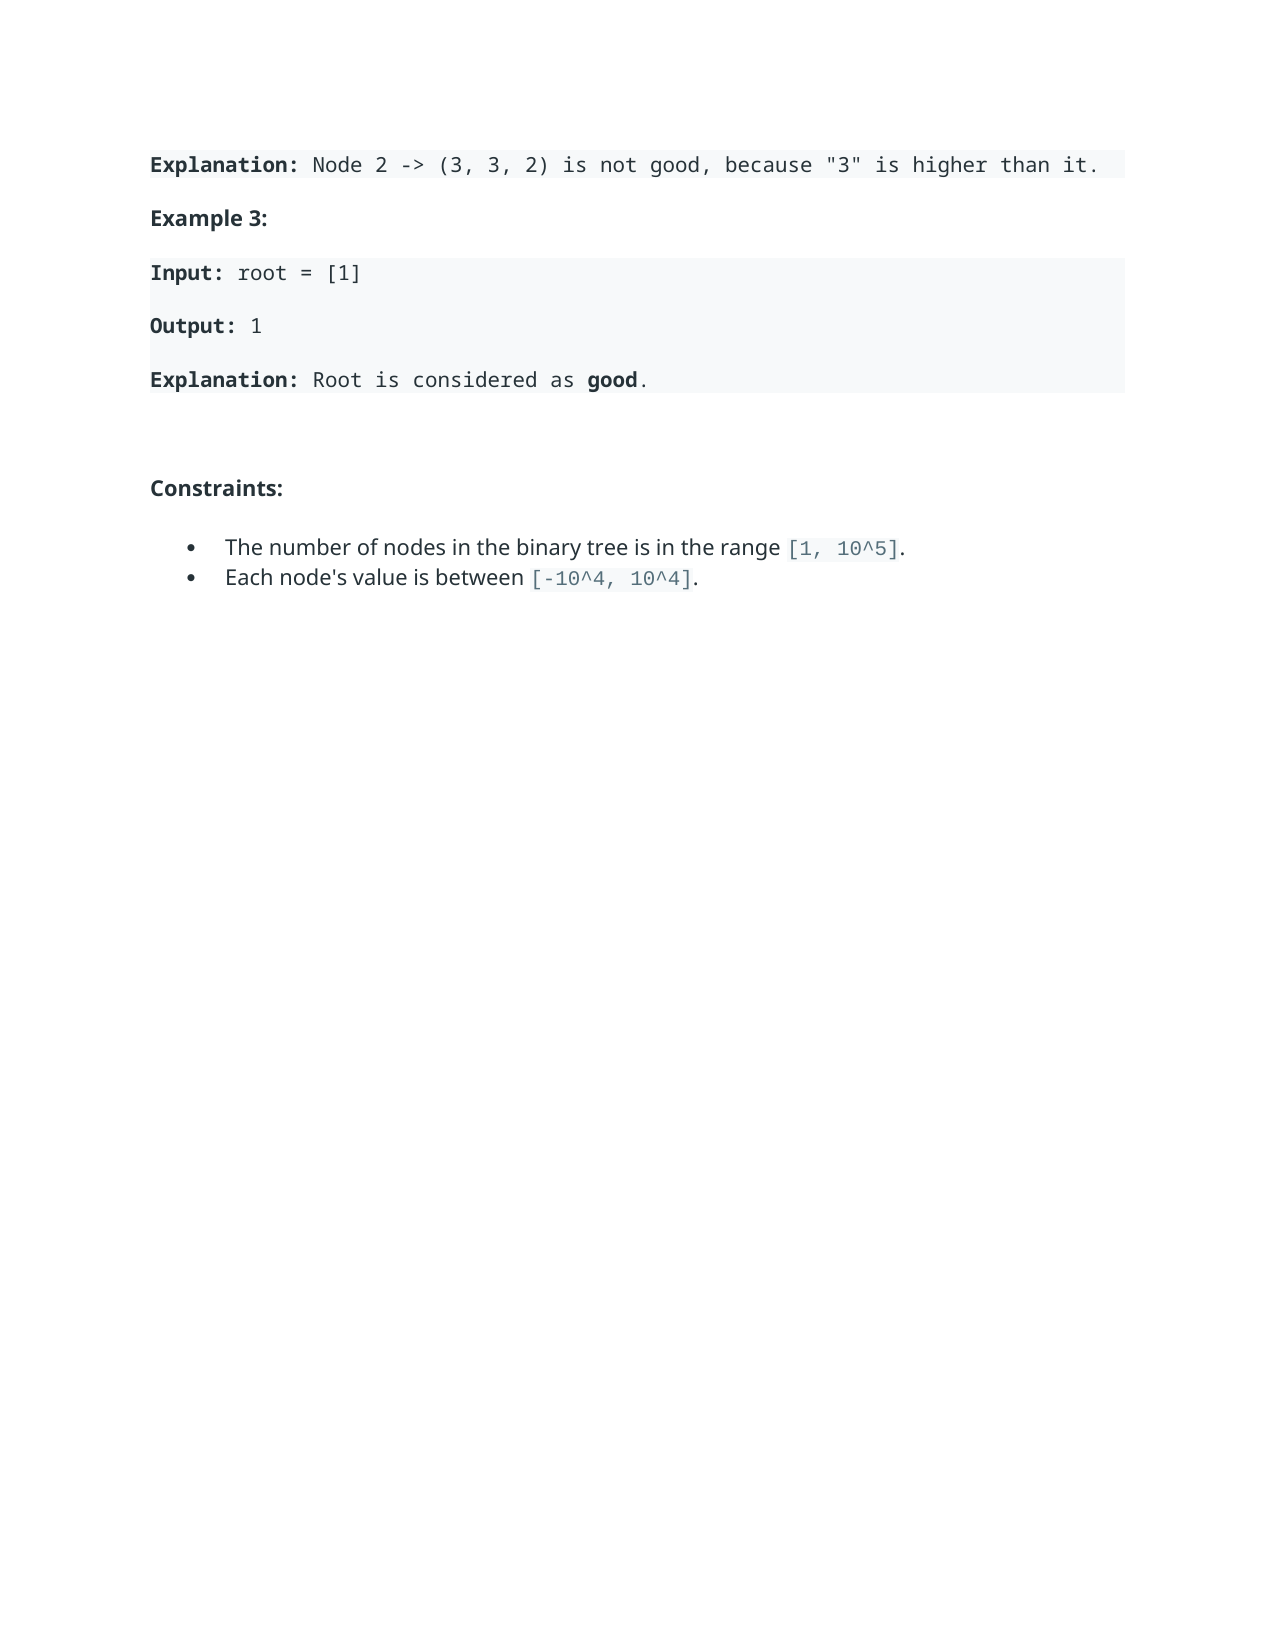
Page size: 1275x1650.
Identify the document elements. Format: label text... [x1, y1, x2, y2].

text Example 3: [150, 203, 1125, 233]
text Output: 1 [150, 312, 1125, 340]
text Input: root = [1] [150, 258, 1125, 287]
text Explanation: Root is considered as good. [150, 365, 1125, 393]
list The number of nodes in the binary tree is in the range [1, 10^5]. [187, 532, 1125, 562]
list Each node's value is between [-10^4, 10^4]. [187, 562, 1125, 592]
text Explanation: Node 2 -> (3, 3, 2) is not good, because "3" is higher than it. [150, 150, 1125, 178]
text Constraints: [150, 473, 1125, 503]
